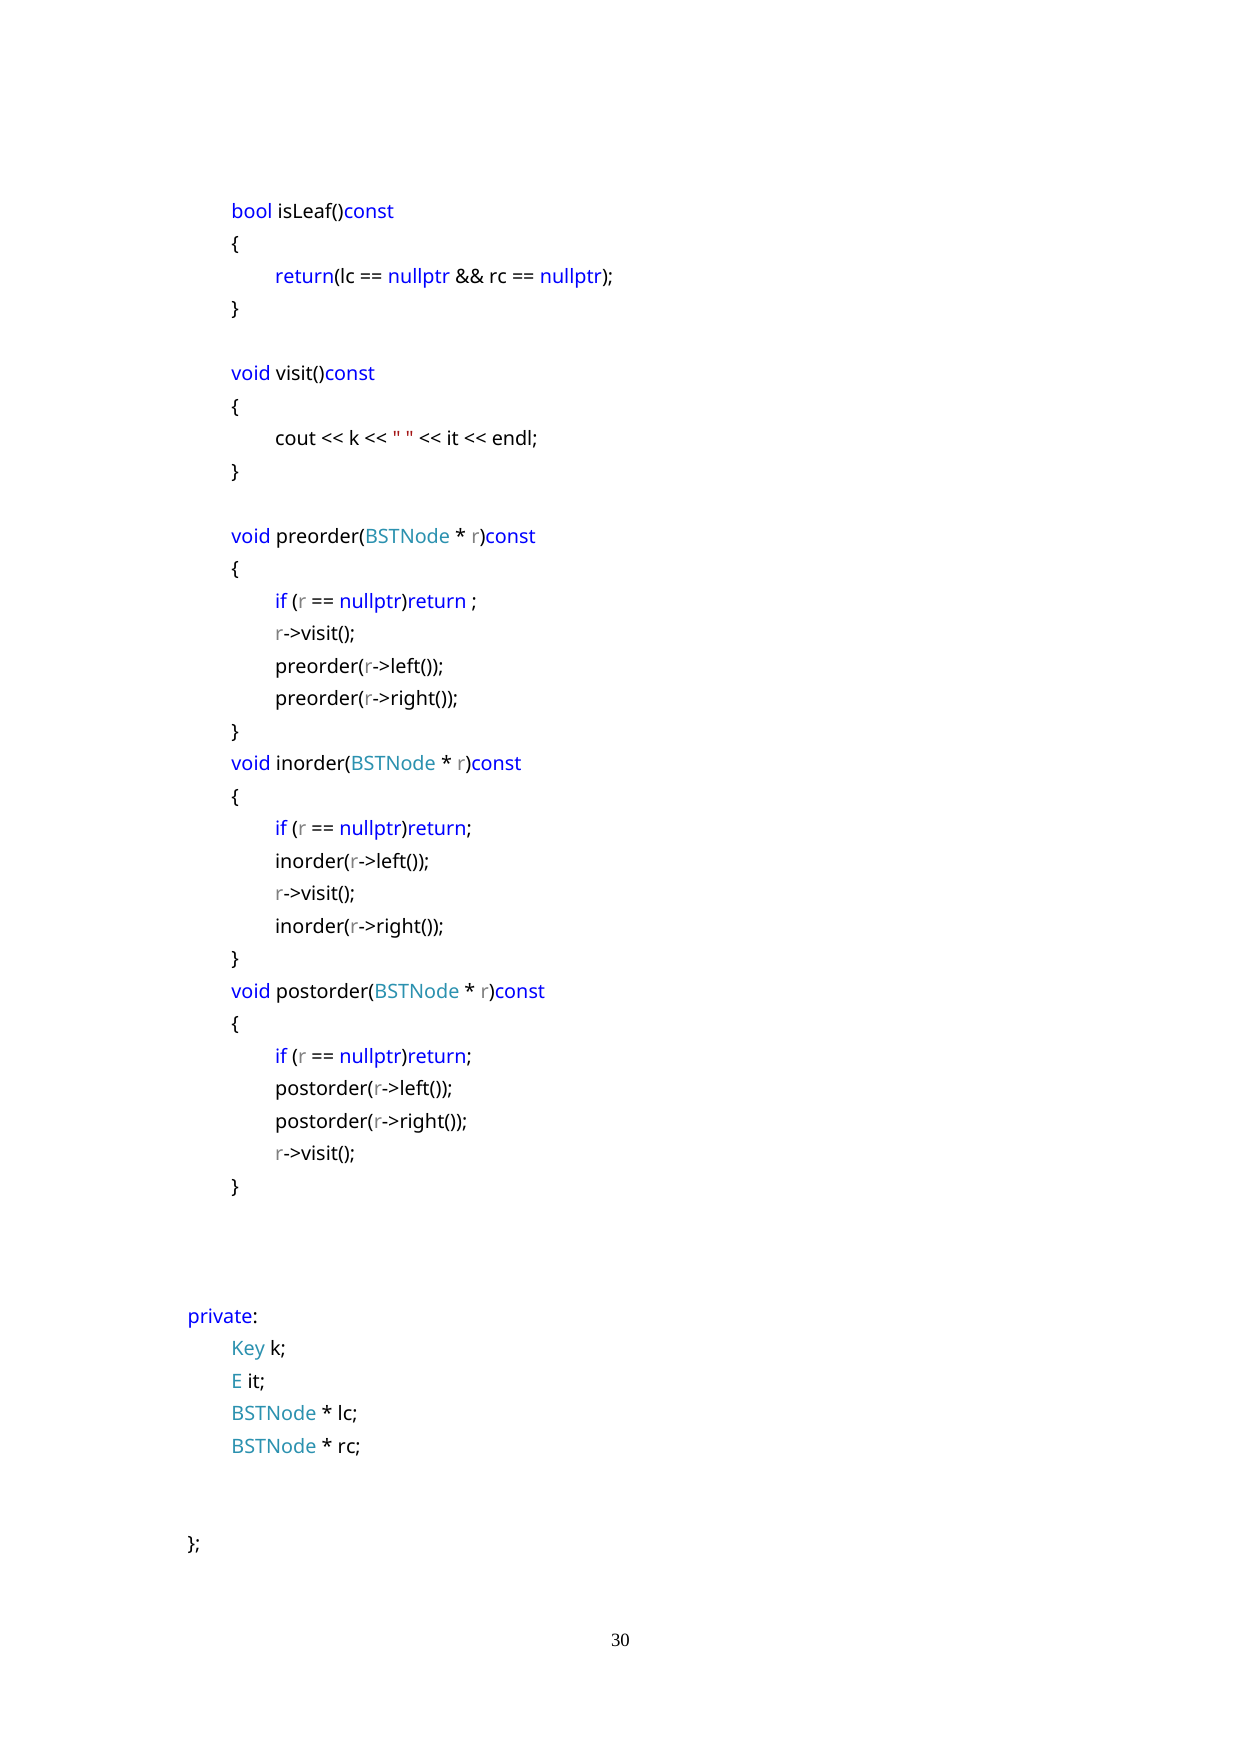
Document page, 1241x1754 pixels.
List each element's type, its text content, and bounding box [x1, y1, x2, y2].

text r->visit(); [187, 1137, 1053, 1169]
text inorder(r->left()); [187, 844, 1053, 877]
text preorder(r->left()); [187, 649, 1053, 682]
text { [187, 552, 1053, 584]
text if (r == nullptr)return; [187, 1039, 1053, 1072]
text E it; [187, 1364, 1053, 1397]
text void postorder(BSTNode * r)const [187, 974, 1053, 1007]
text { [187, 779, 1053, 812]
text } [187, 714, 1053, 747]
text Key k; [187, 1332, 1053, 1364]
text { [187, 389, 1053, 422]
text private: [187, 1299, 1053, 1332]
text r->visit(); [187, 877, 1053, 909]
text preorder(r->right()); [187, 682, 1053, 714]
text } [187, 292, 1053, 324]
text } [187, 1169, 1053, 1202]
text { [187, 1007, 1053, 1039]
text postorder(r->left()); [187, 1072, 1053, 1104]
text void preorder(BSTNode * r)const [187, 519, 1053, 552]
text inorder(r->right()); [187, 909, 1053, 942]
text if (r == nullptr)return ; [187, 584, 1053, 617]
text void inorder(BSTNode * r)const [187, 747, 1053, 779]
text cout << k << " " << it << endl; [187, 422, 1053, 454]
text BSTNode * lc; [187, 1397, 1053, 1429]
text { [187, 227, 1053, 259]
text void visit()const [187, 357, 1053, 389]
text postorder(r->right()); [187, 1104, 1053, 1137]
text BSTNode * rc; [187, 1429, 1053, 1462]
text return(lc == nullptr && rc == nullptr); [187, 259, 1053, 292]
text } [187, 942, 1053, 974]
text } [187, 454, 1053, 487]
text if (r == nullptr)return; [187, 812, 1053, 844]
text }; [187, 1527, 1053, 1559]
text bool isLeaf()const [187, 194, 1053, 227]
text r->visit(); [187, 617, 1053, 649]
